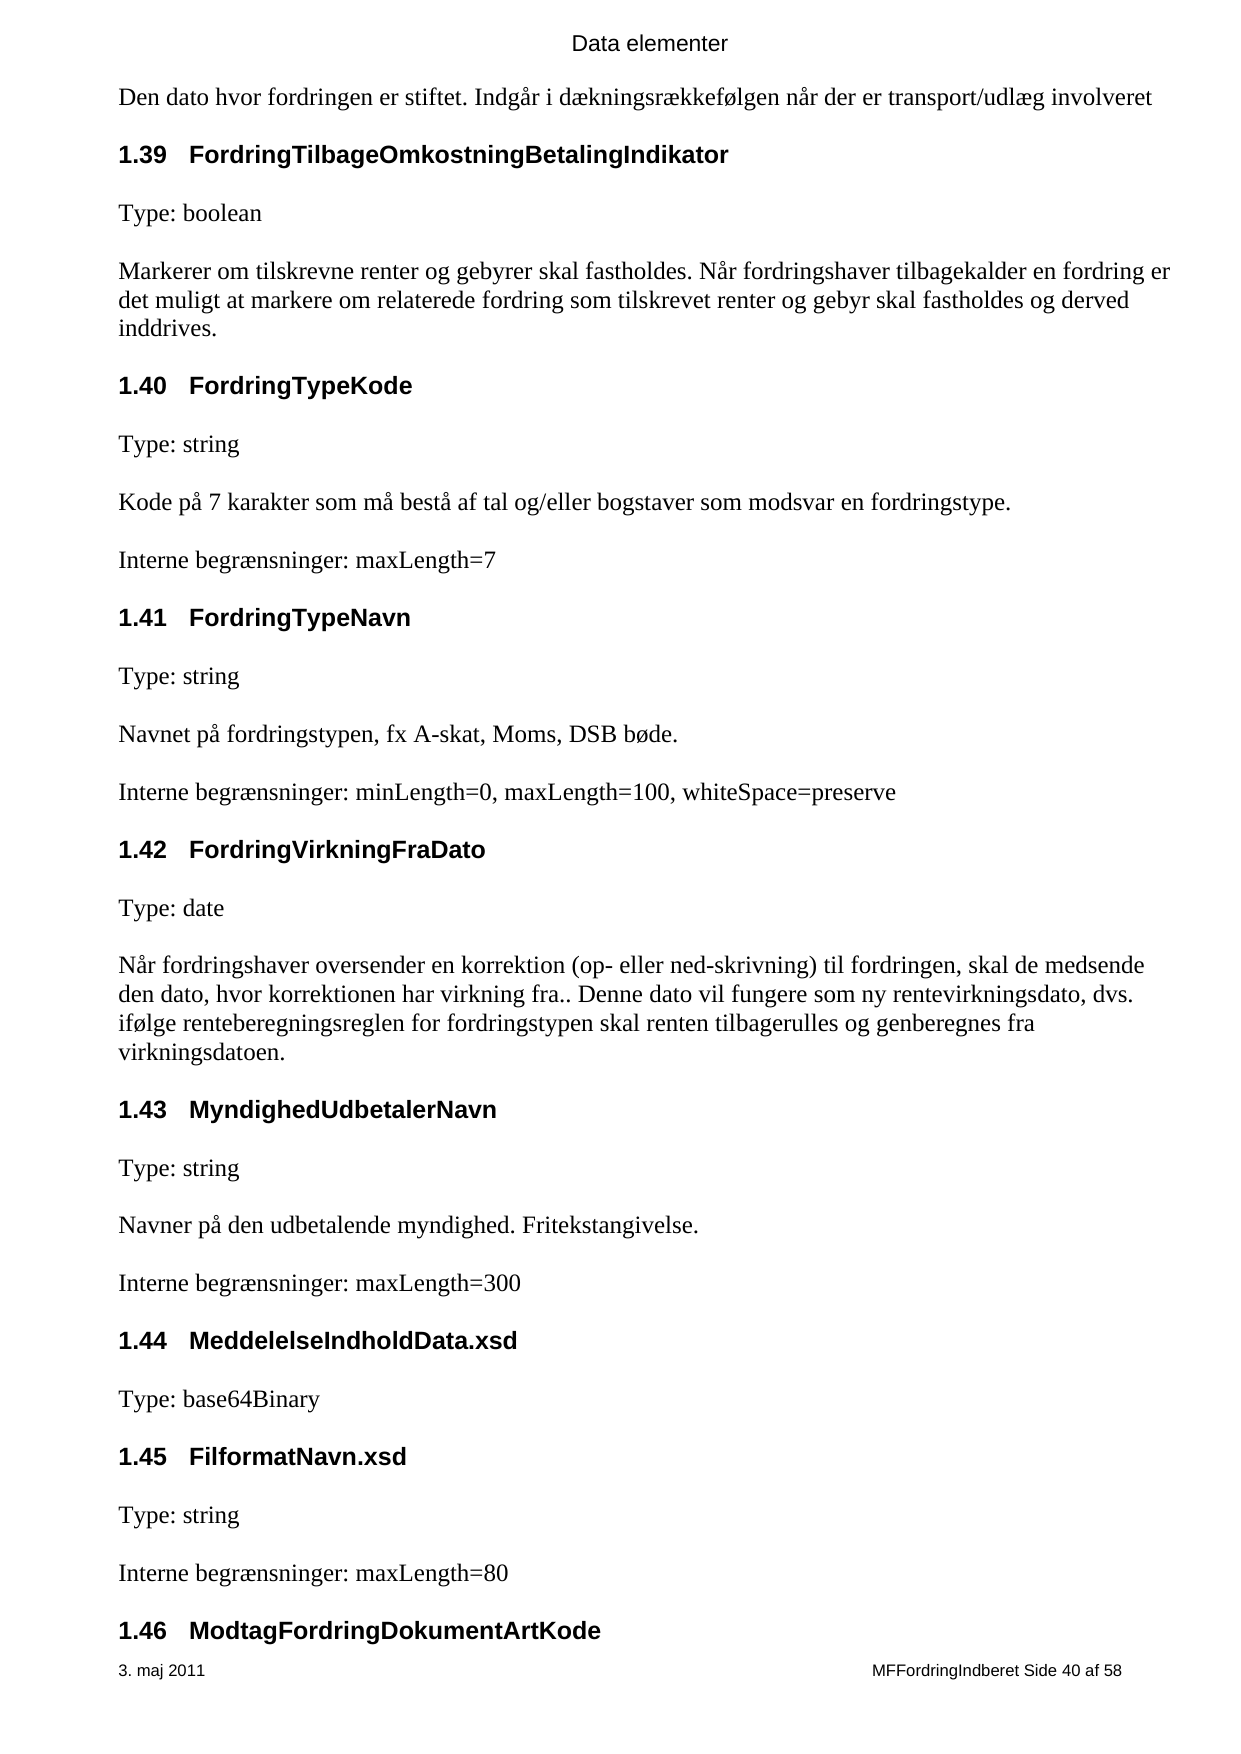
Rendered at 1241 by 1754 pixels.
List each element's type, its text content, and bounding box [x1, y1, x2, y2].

text Type: string [118, 661, 1181, 690]
text Type: date [118, 893, 1181, 921]
subtitle MyndighedUdbetalerNavn [118, 1095, 1181, 1123]
text Interne begrænsninger: maxLength=80 [118, 1558, 1181, 1587]
text Kode på 7 karakter som må bestå af tal og/eller bogstaver som modsvar en fordringstype. [118, 487, 1181, 516]
subtitle FilformatNavn.xsd [118, 1442, 1181, 1471]
subtitle MeddelelseIndholdData.xsd [118, 1326, 1181, 1355]
subtitle ModtagFordringDokumentArtKode [118, 1616, 1181, 1645]
text Den dato hvor fordringen er stiftet. Indgår i dækningsrækkefølgen når der er transport/udlæg involveret [118, 82, 1181, 111]
subtitle FordringTypeNavn [118, 603, 1181, 632]
subtitle FordringVirkningFraDato [118, 835, 1181, 863]
text Interne begrænsninger: minLength=0, maxLength=100, whiteSpace=preserve [118, 777, 1181, 806]
text Interne begrænsninger: maxLength=300 [118, 1268, 1181, 1297]
text Type: string [118, 429, 1181, 458]
text Når fordringshaver oversender en korrektion (op- eller ned-skrivning) til fordringen, skal de medsende den dato, hvor korrektionen har virkning fra.. Denne dato vil fungere som ny rentevirkningsdato, dvs. ifølge renteberegningsreglen for fordringstypen skal renten tilbagerulles og genberegnes fra virkningsdatoen. [118, 951, 1181, 1066]
text Type: string [118, 1500, 1181, 1529]
text Type: boolean [118, 198, 1181, 227]
text Type: string [118, 1153, 1181, 1181]
subtitle FordringTypeKode [118, 371, 1181, 400]
text Interne begrænsninger: maxLength=7 [118, 545, 1181, 574]
text Type: base64Binary [118, 1384, 1181, 1413]
text Markerer om tilskrevne renter og gebyrer skal fastholdes. Når fordringshaver tilbagekalder en fordring er det muligt at markere om relaterede fordring som tilskrevet renter og gebyr skal fastholdes og derved inddrives. [118, 256, 1181, 342]
text Navnet på fordringstypen, fx A-skat, Moms, DSB bøde. [118, 719, 1181, 748]
subtitle FordringTilbageOmkostningBetalingIndikator [118, 140, 1181, 169]
text Navner på den udbetalende myndighed. Fritekstangivelse. [118, 1211, 1181, 1239]
